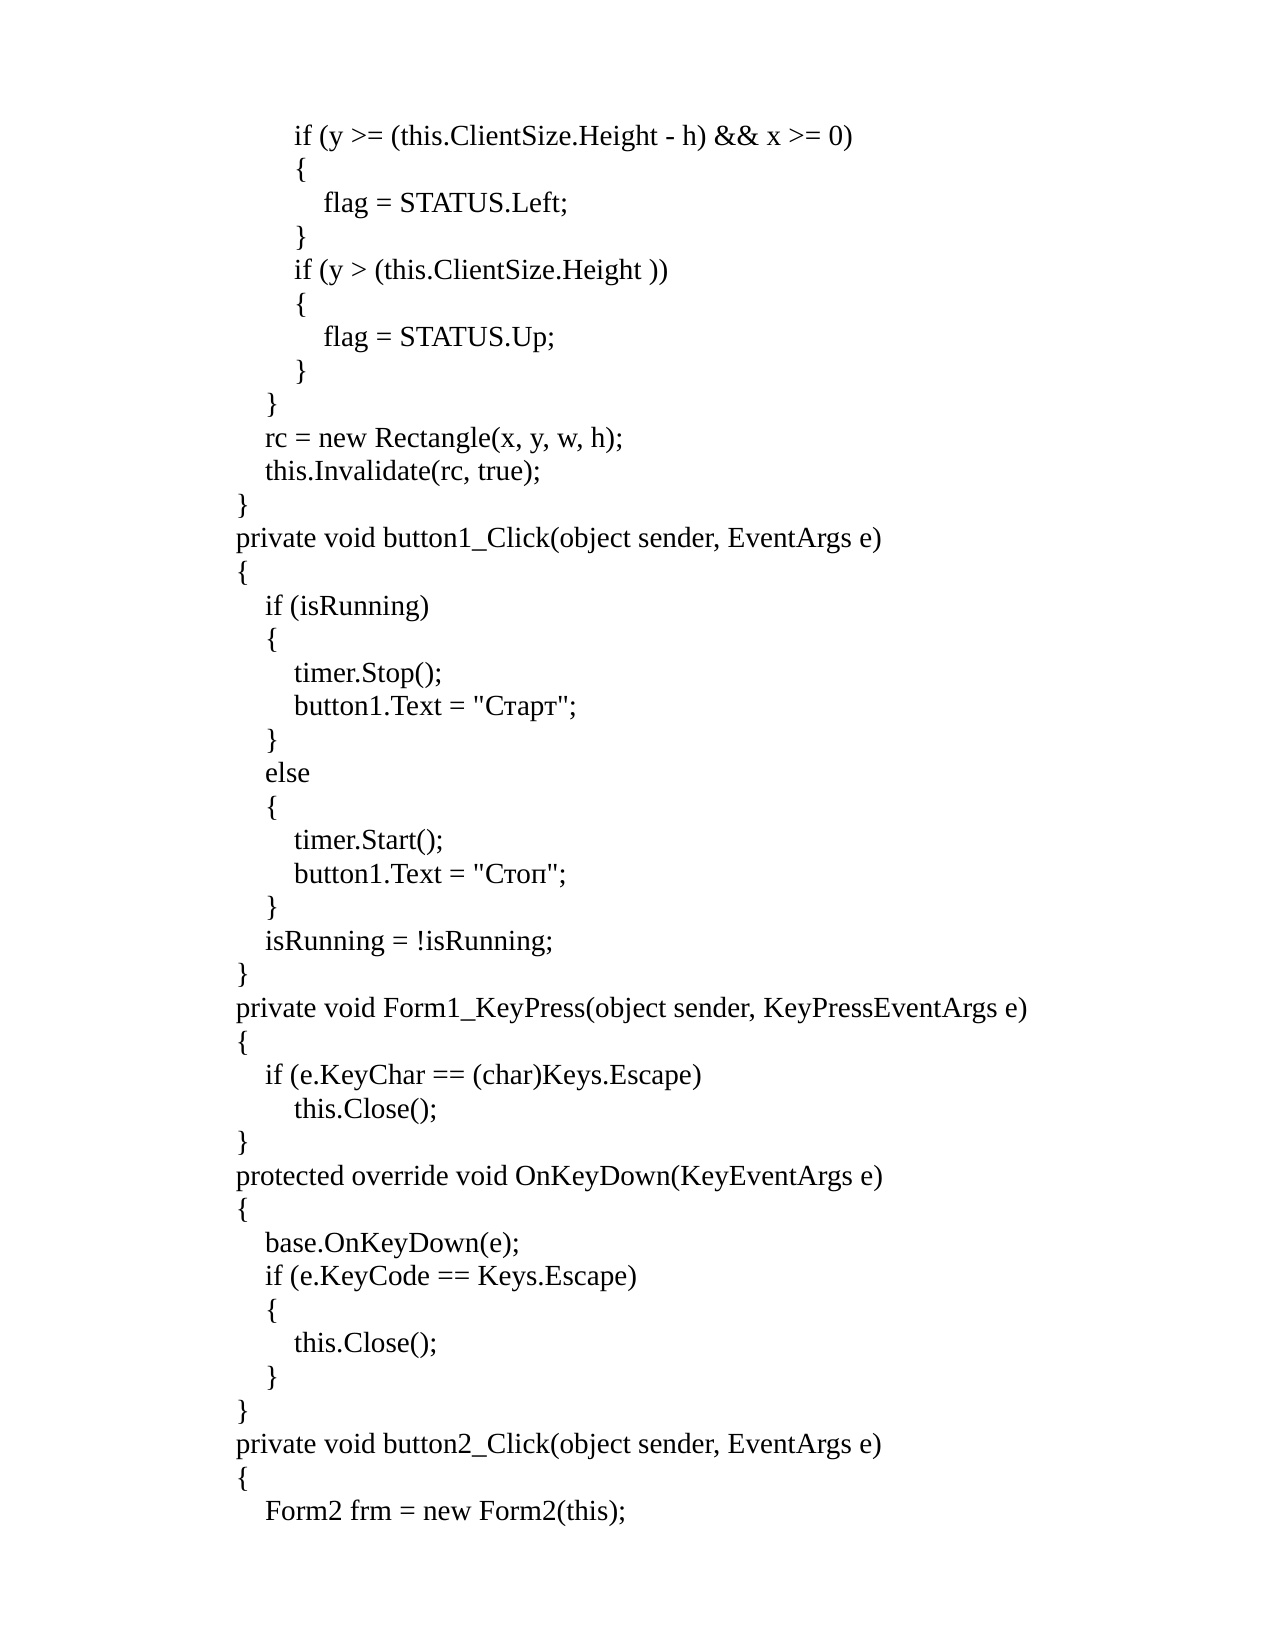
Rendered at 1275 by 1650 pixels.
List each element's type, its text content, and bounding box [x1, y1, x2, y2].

text { [177, 1460, 1186, 1493]
text flag = STATUS.Left; [177, 185, 1186, 219]
text } [177, 353, 1186, 386]
text rc = new Rectangle(x, y, w, h); [177, 420, 1186, 453]
text { [177, 1024, 1186, 1057]
text private void button2_Click(object sender, EventArgs e) [177, 1426, 1186, 1460]
text button1.Text = "Старт"; [177, 688, 1186, 722]
text { [177, 554, 1186, 588]
text { [177, 621, 1186, 655]
text base.OnKeyDown(e); [177, 1225, 1186, 1258]
text flag = STATUS.Up; [177, 319, 1186, 353]
text if (e.KeyChar == (char)Keys.Escape) [177, 1057, 1186, 1091]
text timer.Stop(); [177, 655, 1186, 688]
text } [177, 487, 1186, 521]
text if (e.KeyCode == Keys.Escape) [177, 1258, 1186, 1292]
text private void button1_Click(object sender, EventArgs e) [177, 521, 1186, 554]
text } [177, 219, 1186, 252]
text button1.Text = "Стоп"; [177, 856, 1186, 889]
text else [177, 755, 1186, 789]
text this.Close(); [177, 1091, 1186, 1124]
text { [177, 1191, 1186, 1225]
text { [177, 152, 1186, 185]
text if (y >= (this.ClientSize.Height - h) && x >= 0) [177, 118, 1186, 152]
text if (isRunning) [177, 588, 1186, 621]
text this.Close(); [177, 1326, 1186, 1359]
text protected override void OnKeyDown(KeyEventArgs e) [177, 1158, 1186, 1191]
text } [177, 722, 1186, 755]
text { [177, 789, 1186, 822]
text Form2 frm = new Form2(this); [177, 1493, 1186, 1527]
text } [177, 1124, 1186, 1158]
text } [177, 889, 1186, 923]
text isRunning = !isRunning; [177, 923, 1186, 957]
text } [177, 386, 1186, 420]
text } [177, 1359, 1186, 1393]
text } [177, 1393, 1186, 1426]
text if (y > (this.ClientSize.Height )) [177, 252, 1186, 286]
text this.Invalidate(rc, true); [177, 453, 1186, 487]
text { [177, 286, 1186, 319]
text timer.Start(); [177, 822, 1186, 856]
text } [177, 957, 1186, 990]
text private void Form1_KeyPress(object sender, KeyPressEventArgs e) [177, 990, 1186, 1024]
text { [177, 1292, 1186, 1326]
